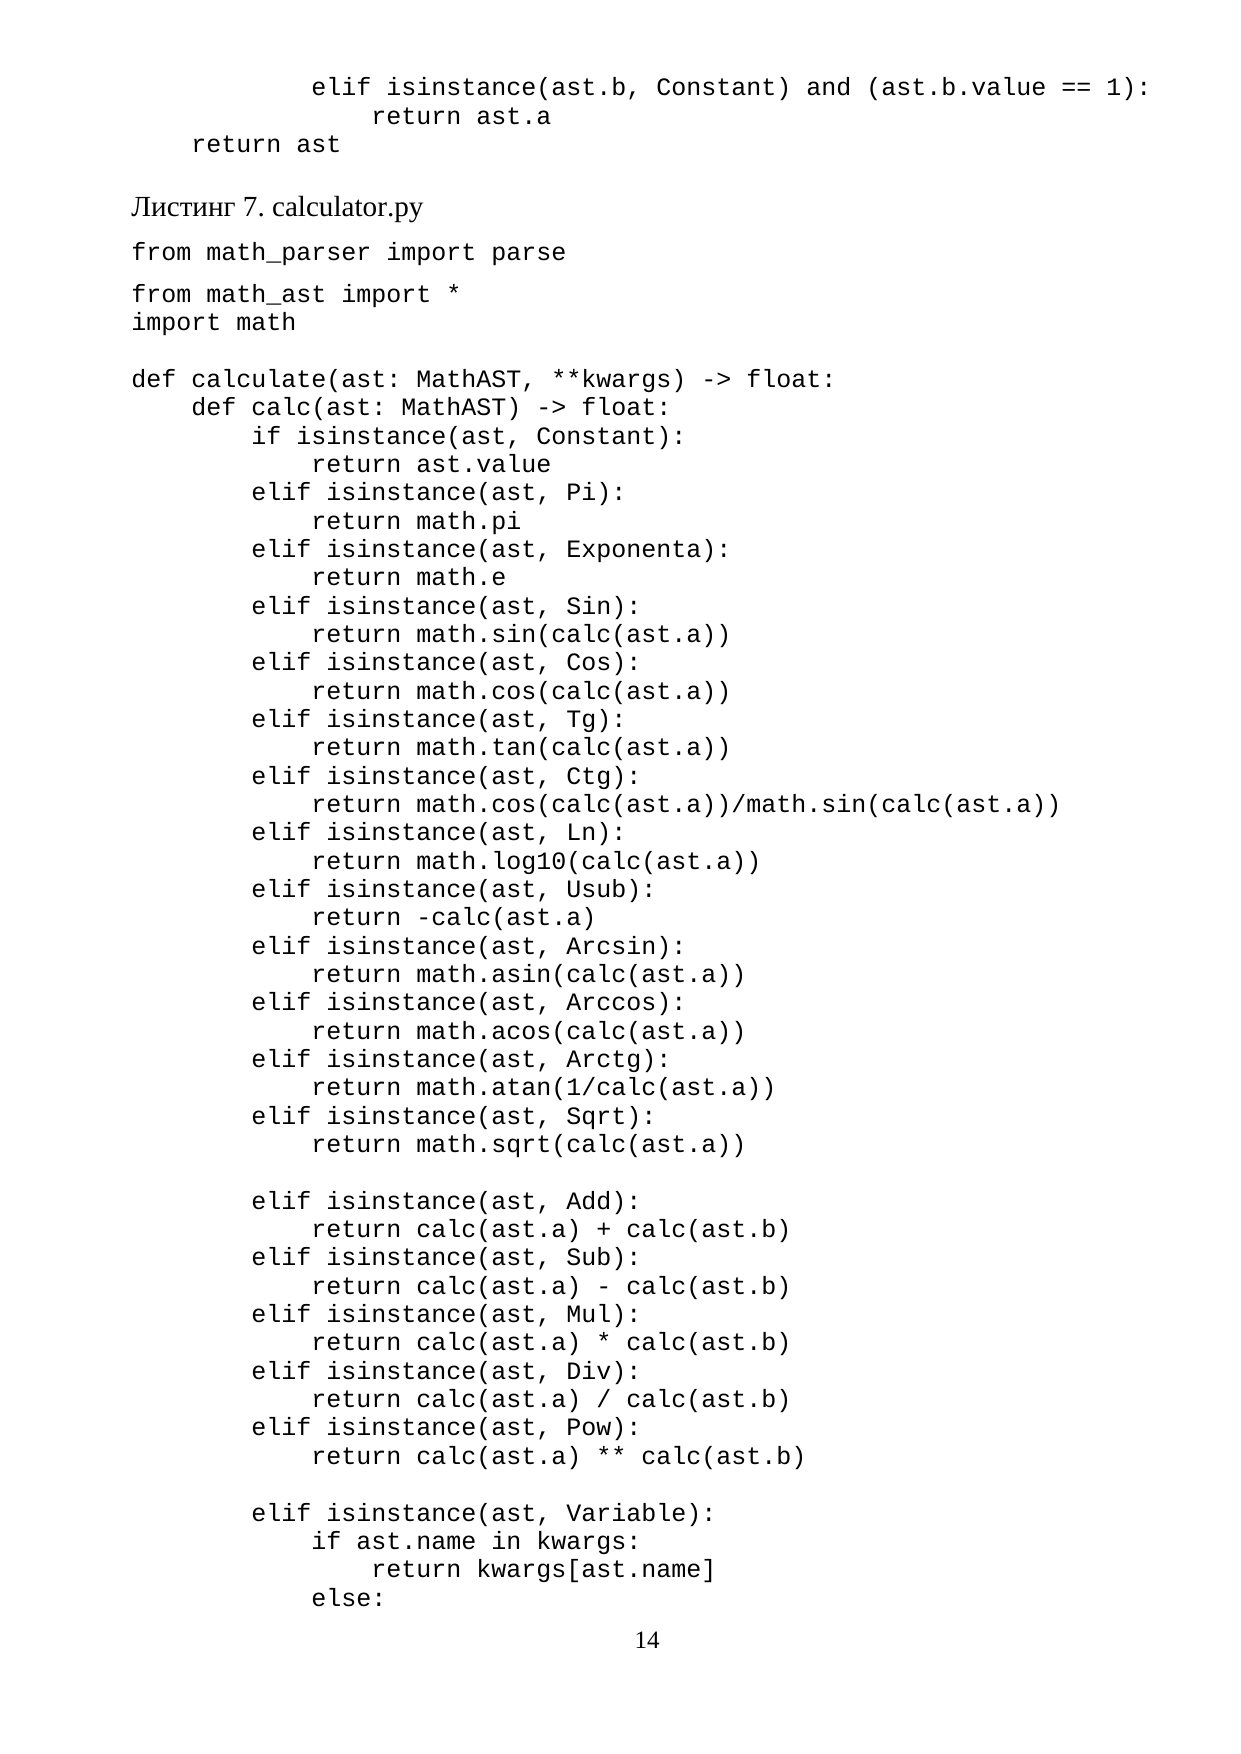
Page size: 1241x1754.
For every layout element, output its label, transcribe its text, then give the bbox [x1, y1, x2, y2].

text elif isinstance(ast, Ln): [131, 820, 1162, 848]
text Листинг 7. calculator.py [131, 189, 1162, 222]
text if ast.name in kwargs: [131, 1529, 1162, 1557]
text return calc(ast.a) * calc(ast.b) [131, 1330, 1162, 1358]
text return math.pi [131, 508, 1162, 537]
text elif isinstance(ast, Sqrt): [131, 1103, 1162, 1132]
text return ast [131, 132, 1162, 160]
text elif isinstance(ast, Ctg): [131, 763, 1162, 792]
text return math.cos(calc(ast.a))/math.sin(calc(ast.a)) [131, 792, 1162, 820]
text elif isinstance(ast, Sub): [131, 1245, 1162, 1273]
text elif isinstance(ast, Pi): [131, 480, 1162, 508]
text elif isinstance(ast, Arctg): [131, 1047, 1162, 1075]
text return math.acos(calc(ast.a)) [131, 1018, 1162, 1047]
text elif isinstance(ast, Variable): [131, 1500, 1162, 1529]
text return calc(ast.a) + calc(ast.b) [131, 1217, 1162, 1245]
text return math.tan(calc(ast.a)) [131, 735, 1162, 763]
text elif isinstance(ast, Exponenta): [131, 537, 1162, 565]
text return math.e [131, 565, 1162, 593]
text return calc(ast.a) / calc(ast.b) [131, 1387, 1162, 1415]
text elif isinstance(ast, Pow): [131, 1415, 1162, 1443]
text return math.log10(calc(ast.a)) [131, 848, 1162, 877]
text elif isinstance(ast, Sin): [131, 593, 1162, 622]
text return math.cos(calc(ast.a)) [131, 678, 1162, 707]
text return calc(ast.a) ** calc(ast.b) [131, 1443, 1162, 1472]
text return -calc(ast.a) [131, 905, 1162, 933]
text elif isinstance(ast, Div): [131, 1358, 1162, 1387]
text return math.atan(1/calc(ast.a)) [131, 1075, 1162, 1103]
text if isinstance(ast, Constant): [131, 423, 1162, 452]
text elif isinstance(ast, Mul): [131, 1302, 1162, 1330]
text return kwargs[ast.name] [131, 1557, 1162, 1585]
text elif isinstance(ast, Tg): [131, 707, 1162, 735]
text return ast.value [131, 452, 1162, 480]
text elif isinstance(ast, Cos): [131, 650, 1162, 678]
text return calc(ast.a) - calc(ast.b) [131, 1273, 1162, 1302]
text elif isinstance(ast, Arcsin): [131, 933, 1162, 962]
text from math_ast import * [131, 282, 1162, 310]
text return math.sin(calc(ast.a)) [131, 622, 1162, 650]
text elif isinstance(ast, Arccos): [131, 990, 1162, 1018]
text return ast.a [131, 103, 1162, 132]
text elif isinstance(ast, Add): [131, 1188, 1162, 1217]
text elif isinstance(ast, Usub): [131, 877, 1162, 905]
text def calculate(ast: MathAST, **kwargs) -> float: [131, 367, 1162, 395]
text return math.sqrt(calc(ast.a)) [131, 1132, 1162, 1160]
text else: [131, 1585, 1162, 1614]
text return math.asin(calc(ast.a)) [131, 962, 1162, 990]
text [131, 75, 1162, 103]
text from math_parser import parse [131, 239, 1162, 267]
text import math [131, 310, 1162, 338]
text def calc(ast: MathAST) -> float: [131, 395, 1162, 423]
